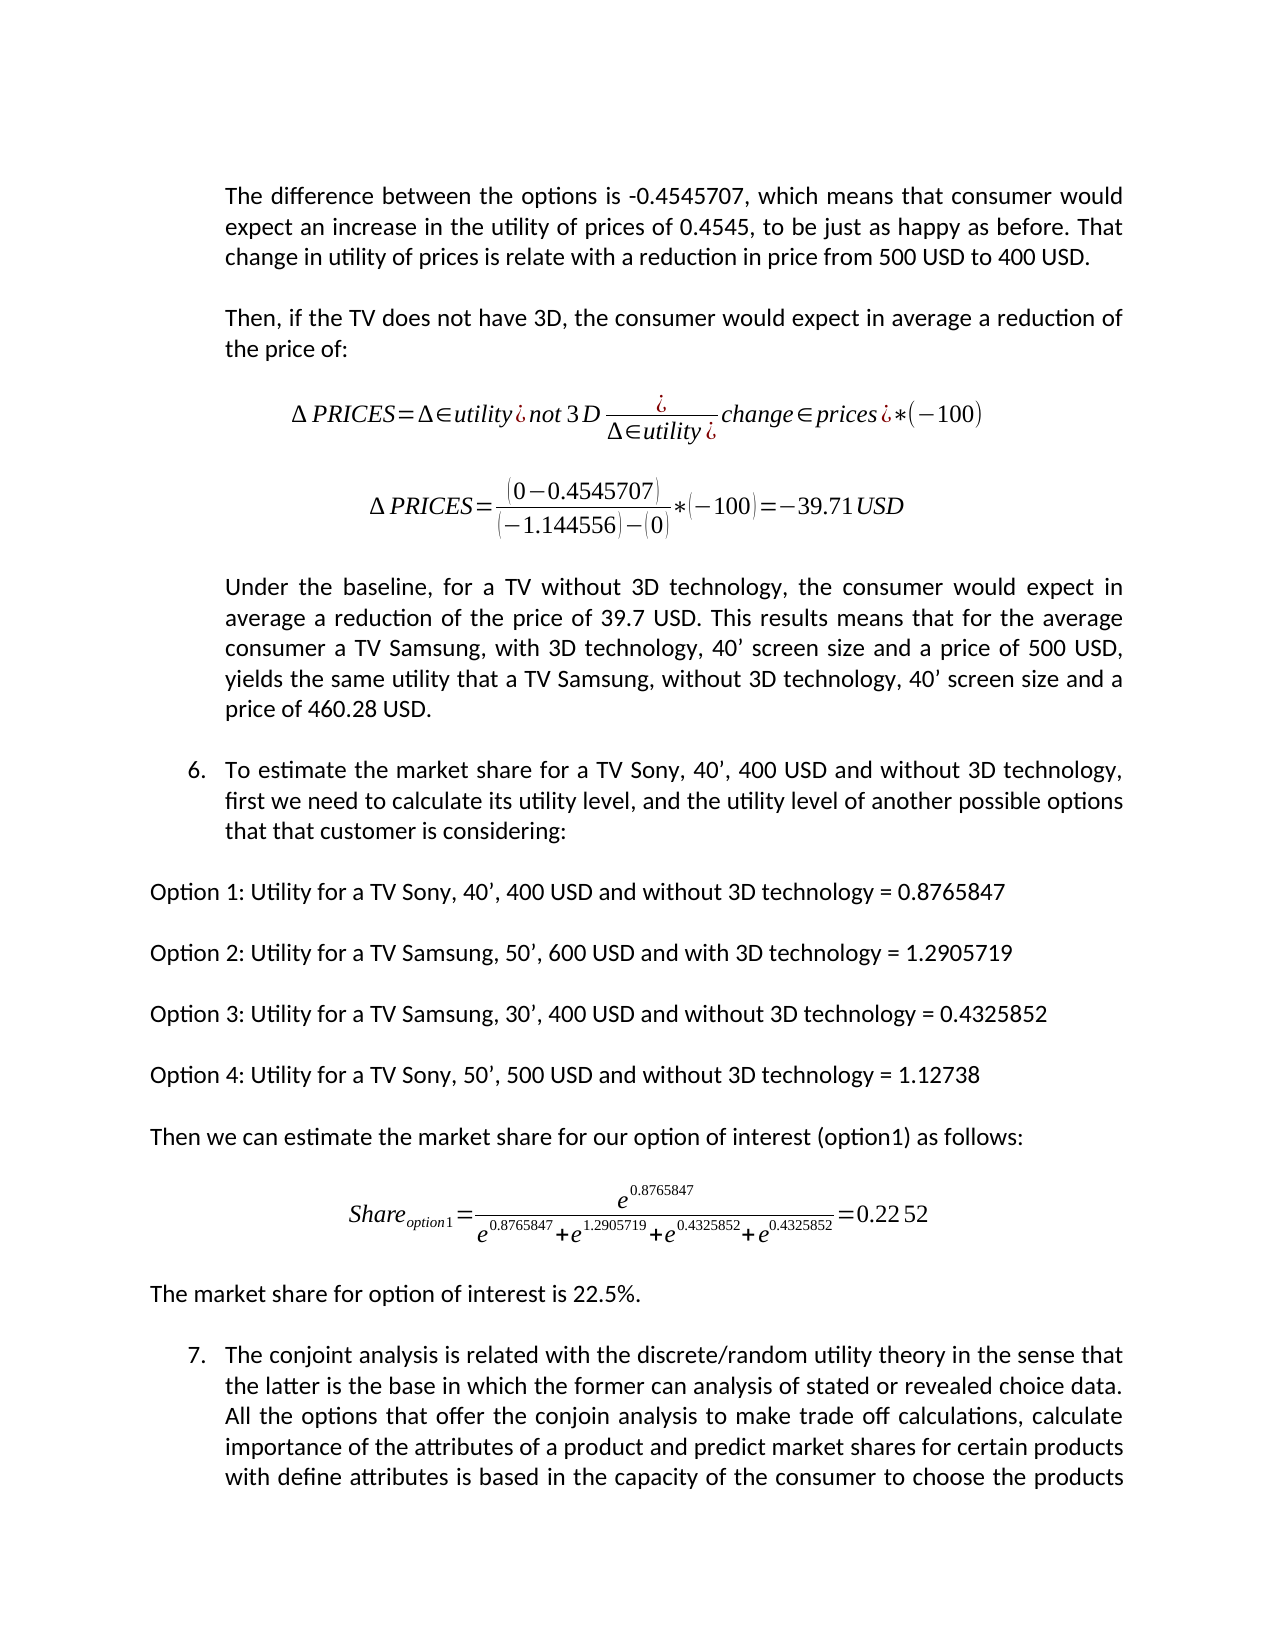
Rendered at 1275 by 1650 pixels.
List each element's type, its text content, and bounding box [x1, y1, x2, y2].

text Option 1: Utility for a TV Sony, 40’, 400 USD and without 3D technology = 0.8765847 [150, 877, 1125, 907]
text Then we can estimate the market share for our option of interest (option1) as follows: [150, 1121, 1125, 1151]
text Option 3: Utility for a TV Samsung, 30’, 400 USD and without 3D technology = 0.4325852 [150, 999, 1125, 1029]
text Option 2: Utility for a TV Samsung, 50’, 600 USD and with 3D technology = 1.2905719 [150, 938, 1125, 968]
list To estimate the market share for a TV Sony, 40’, 400 USD and without 3D technology, first we need to calculate its utility level, and the utility level of another possible options that that customer is considering: [187, 754, 1125, 846]
list Under the baseline, for a TV without 3D technology, the consumer would expect in average a reduction of the price of 39.7 USD. This results means that for the average consumer a TV Samsung, with 3D technology, 40’ screen size and a price of 500 USD, yields the same utility that a TV Samsung, without 3D technology, 40’ screen size and a price of 460.28 USD. [225, 571, 1125, 724]
text The market share for option of interest is 22.5%. [150, 1278, 1125, 1309]
text Option 4: Utility for a TV Sony, 50’, 500 USD and without 3D technology = 1.12738 [150, 1060, 1125, 1090]
list Then, if the TV does not have 3D, the consumer would expect in average a reduction of the price of: [225, 303, 1125, 364]
list The difference between the options is -0.4545707, which means that consumer would expect an increase in the utility of prices of 0.4545, to be just as happy as before. That change in utility of prices is relate with a reduction in price from 500 USD to 400 USD. [225, 181, 1125, 272]
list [187, 1339, 1125, 1492]
